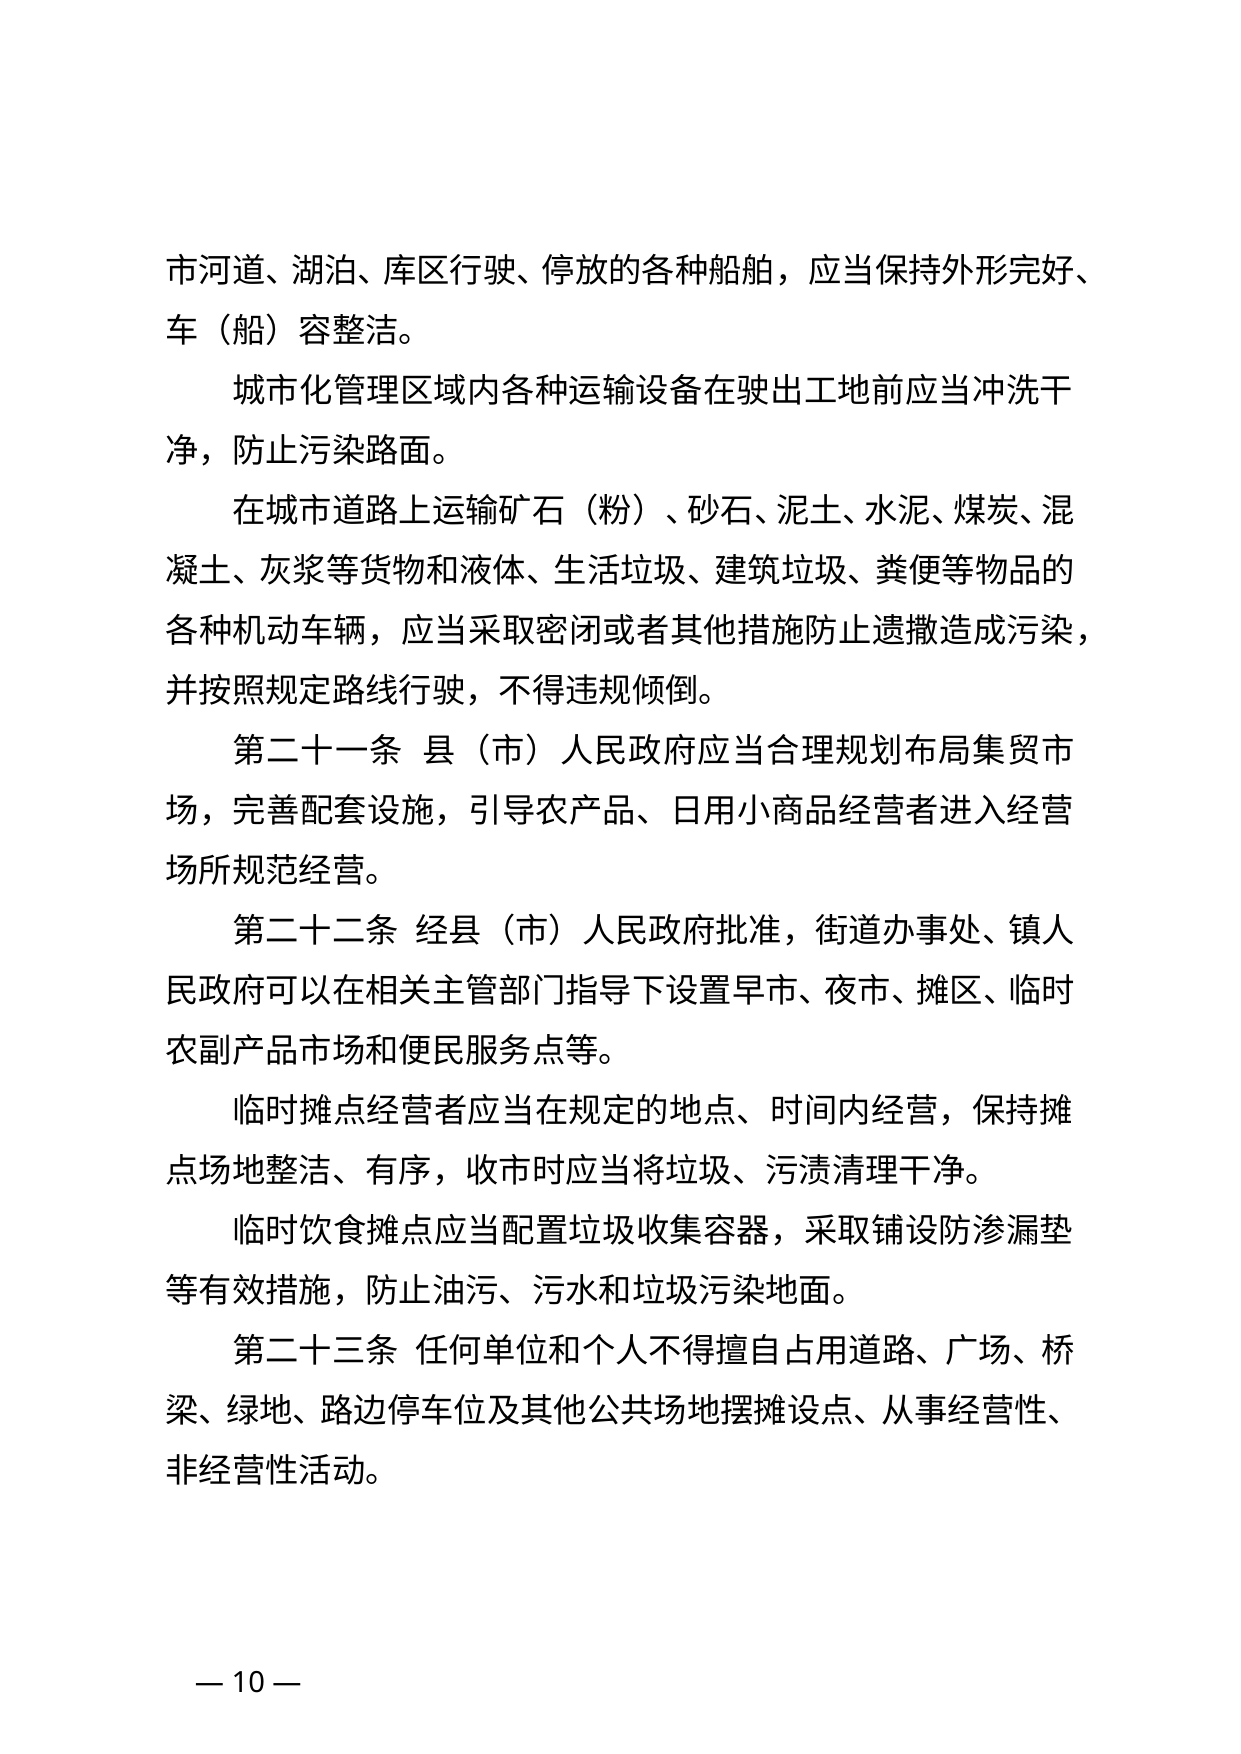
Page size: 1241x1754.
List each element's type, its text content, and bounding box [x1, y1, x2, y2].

text 临时饮食摊点应当配置垃圾收集容器，采取铺设防渗漏垫等有效措施，防止油污、污水和垃圾污染地面。 [165, 1375, 1075, 1495]
text 城市化管理区域内各种运输设备在驶出工地前应当冲洗干净，防止污染路面。 [165, 535, 1075, 655]
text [165, 235, 1075, 355]
text 第二十一条 县（市）人民政府应当合理规划布局集贸市场，完善配套设施，引导农产品、日用小商品经营者进入经营场所规范经营。 [165, 895, 1075, 1075]
text 在城市道路上运输矿石（粉）、砂石、泥土、水泥、煤炭、混凝土、灰浆等货物和液体、生活垃圾、建筑垃圾、粪便等物品的各种机动车辆，应当采取密闭或者其他措施防止遗撒造成污染，并按照规定路线行驶，不得违规倾倒。 [165, 655, 1075, 895]
text 第二十二条 经县（市）人民政府批准，街道办事处、镇人民政府可以在相关主管部门指导下设置早市、夜市、摊区、临时农副产品市场和便民服务点等。 [165, 1075, 1075, 1255]
text 临时摊点经营者应当在规定的地点、时间内经营，保持摊点场地整洁、有序，收市时应当将垃圾、污渍清理干净。 [165, 1255, 1075, 1375]
text 第二十条 在城市道路上行驶、停放的各种机动车辆和在城市河道、湖泊、库区行驶、停放的各种船舶，应当保持外形完好、车（船）容整洁。 [165, 355, 1075, 535]
